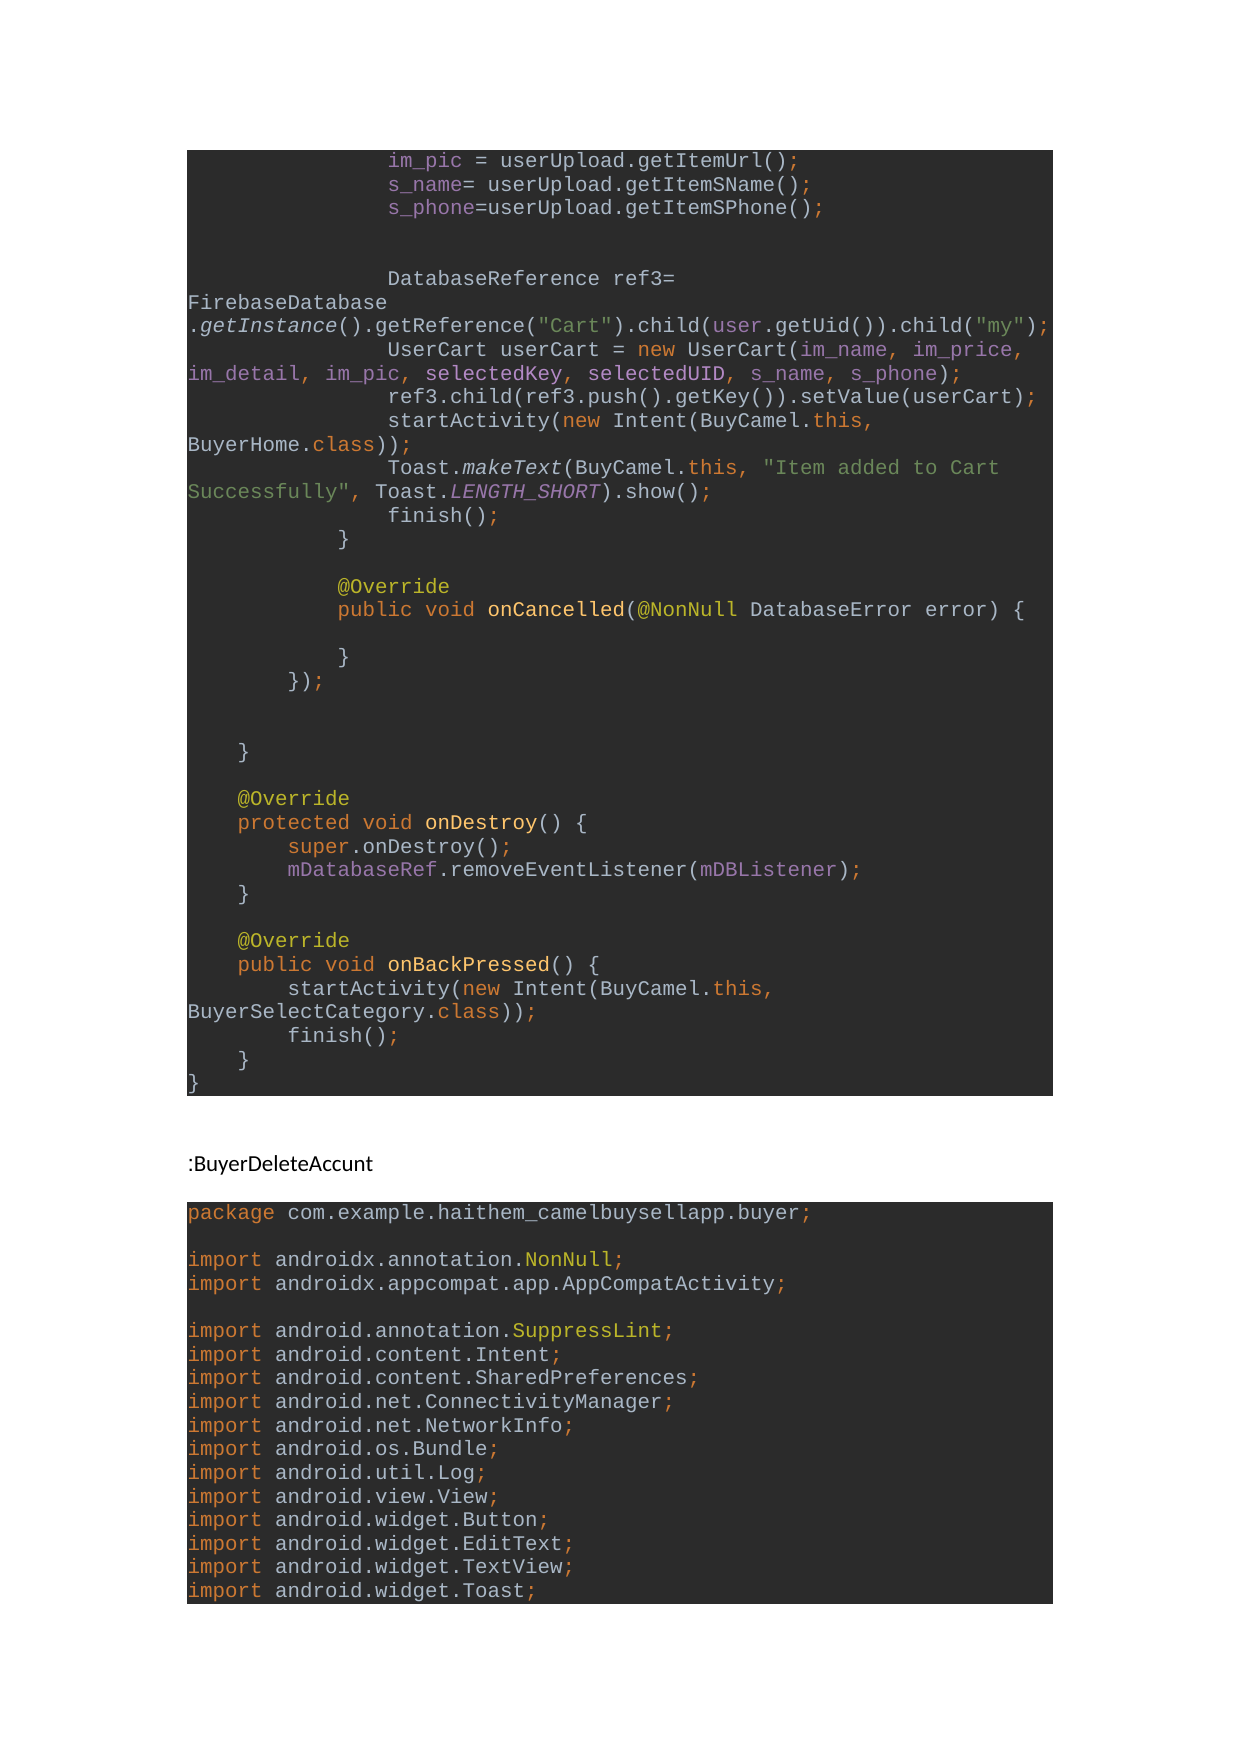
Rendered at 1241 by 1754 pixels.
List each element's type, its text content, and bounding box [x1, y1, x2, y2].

text BuyerDeleteAccunt: [187, 1149, 1053, 1177]
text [187, 150, 1053, 1096]
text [187, 1202, 1053, 1604]
